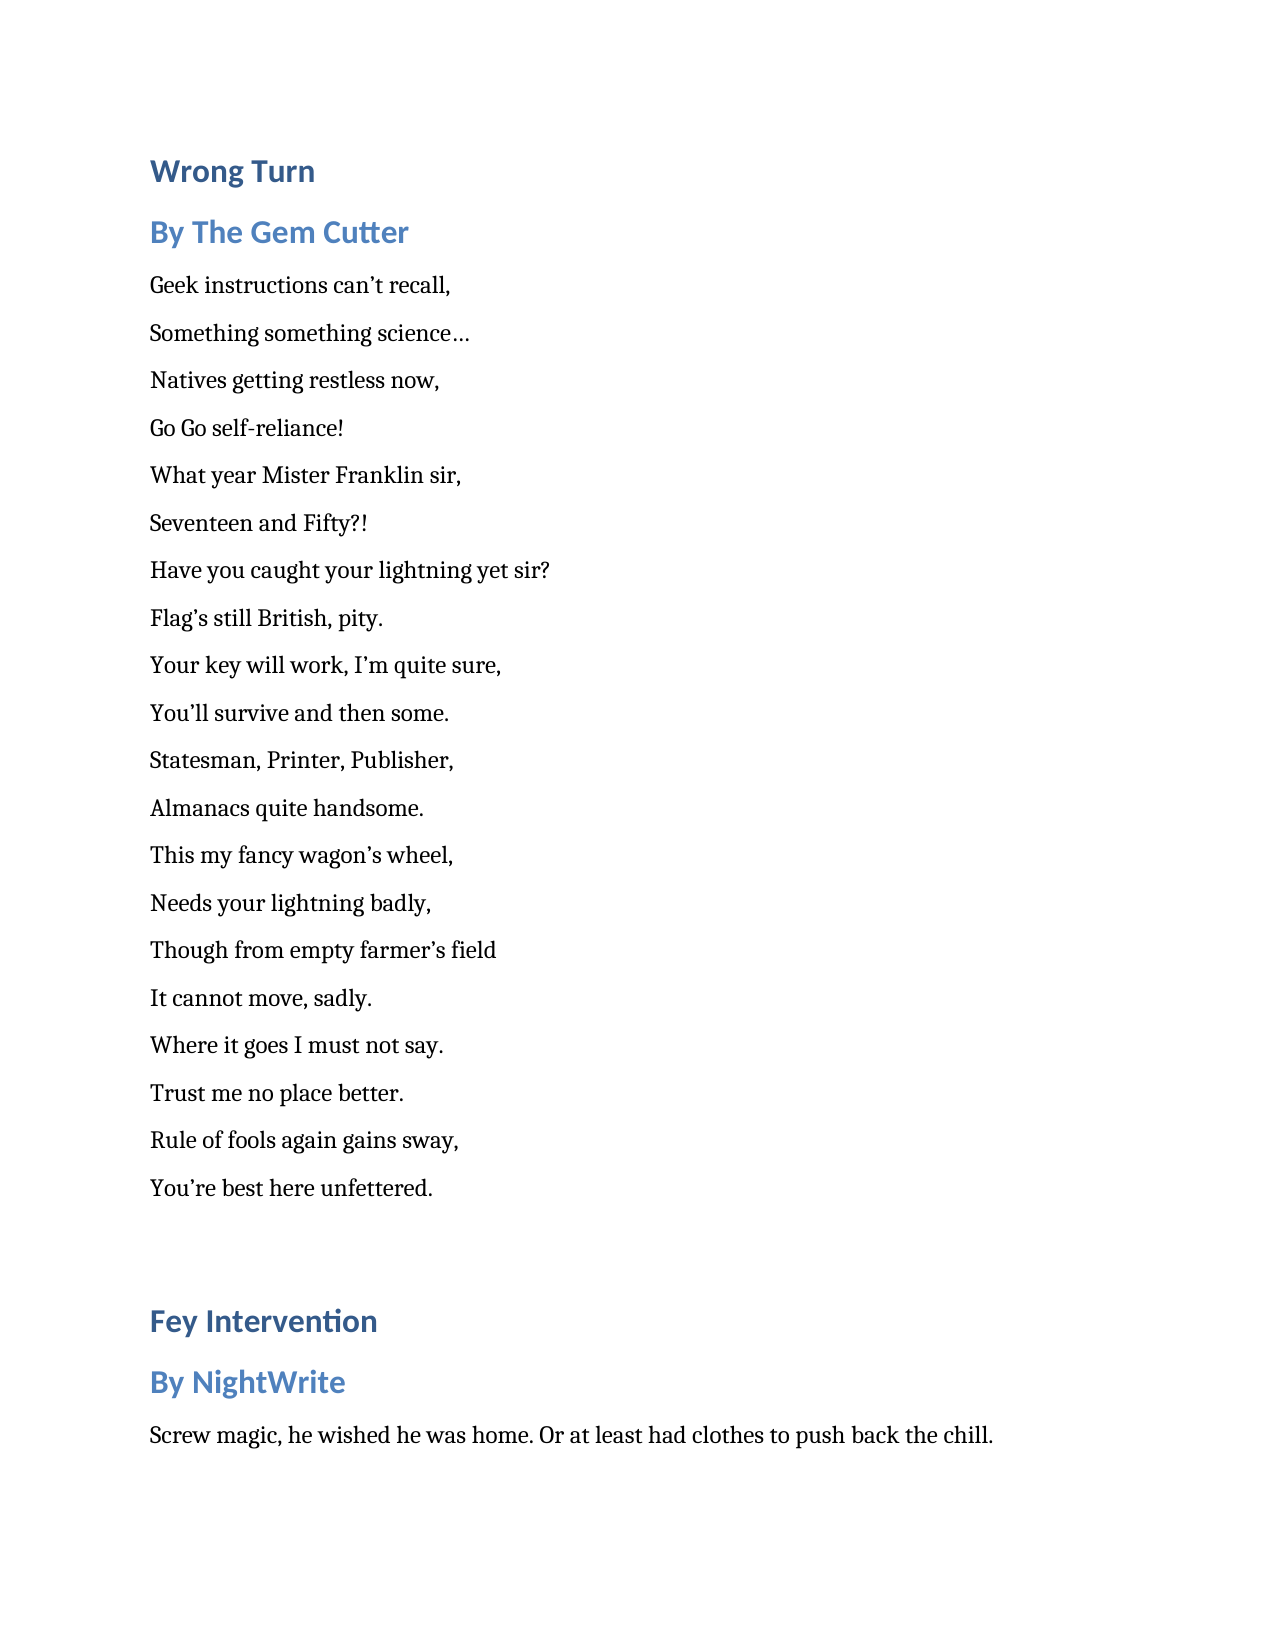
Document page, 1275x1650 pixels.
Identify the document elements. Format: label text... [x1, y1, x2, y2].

text This my fancy wagon’s wheel, [150, 841, 1125, 870]
text Statesman, Printer, Publisher, [150, 746, 1125, 775]
text Needs your lightning badly, [150, 888, 1125, 917]
text Trust me no place better. [150, 1078, 1125, 1107]
text Rule of fools again gains sway, [150, 1126, 1125, 1155]
text You’ll survive and then some. [150, 698, 1125, 727]
text You’re best here unfettered. [150, 1173, 1125, 1202]
text Screw magic, he wished he was home. Or at least had clothes to push back the chill. [150, 1421, 1125, 1449]
text What year Mister Franklin sir, [150, 461, 1125, 490]
subtitle By NightWrite [150, 1361, 1125, 1402]
text Have you caught your lightning yet sir? [150, 556, 1125, 585]
text Seventeen and Fifty?! [150, 508, 1125, 537]
text Natives getting restless now, [150, 366, 1125, 395]
text Geek instructions can’t recall, [150, 271, 1125, 300]
text Go Go self-reliance! [150, 413, 1125, 442]
text Though from empty farmer’s field [150, 936, 1125, 965]
text Almanacs quite handsome. [150, 793, 1125, 822]
text Where it goes I must not say. [150, 1031, 1125, 1060]
subtitle By The Gem Cutter [150, 212, 1125, 252]
text Your key will work, I’m quite sure, [150, 651, 1125, 680]
subtitle Wrong Turn [150, 150, 1125, 191]
subtitle Fey Intervention [150, 1300, 1125, 1341]
text It cannot move, sadly. [150, 983, 1125, 1012]
text Flag’s still British, pity. [150, 603, 1125, 632]
text Something something science… [150, 318, 1125, 347]
